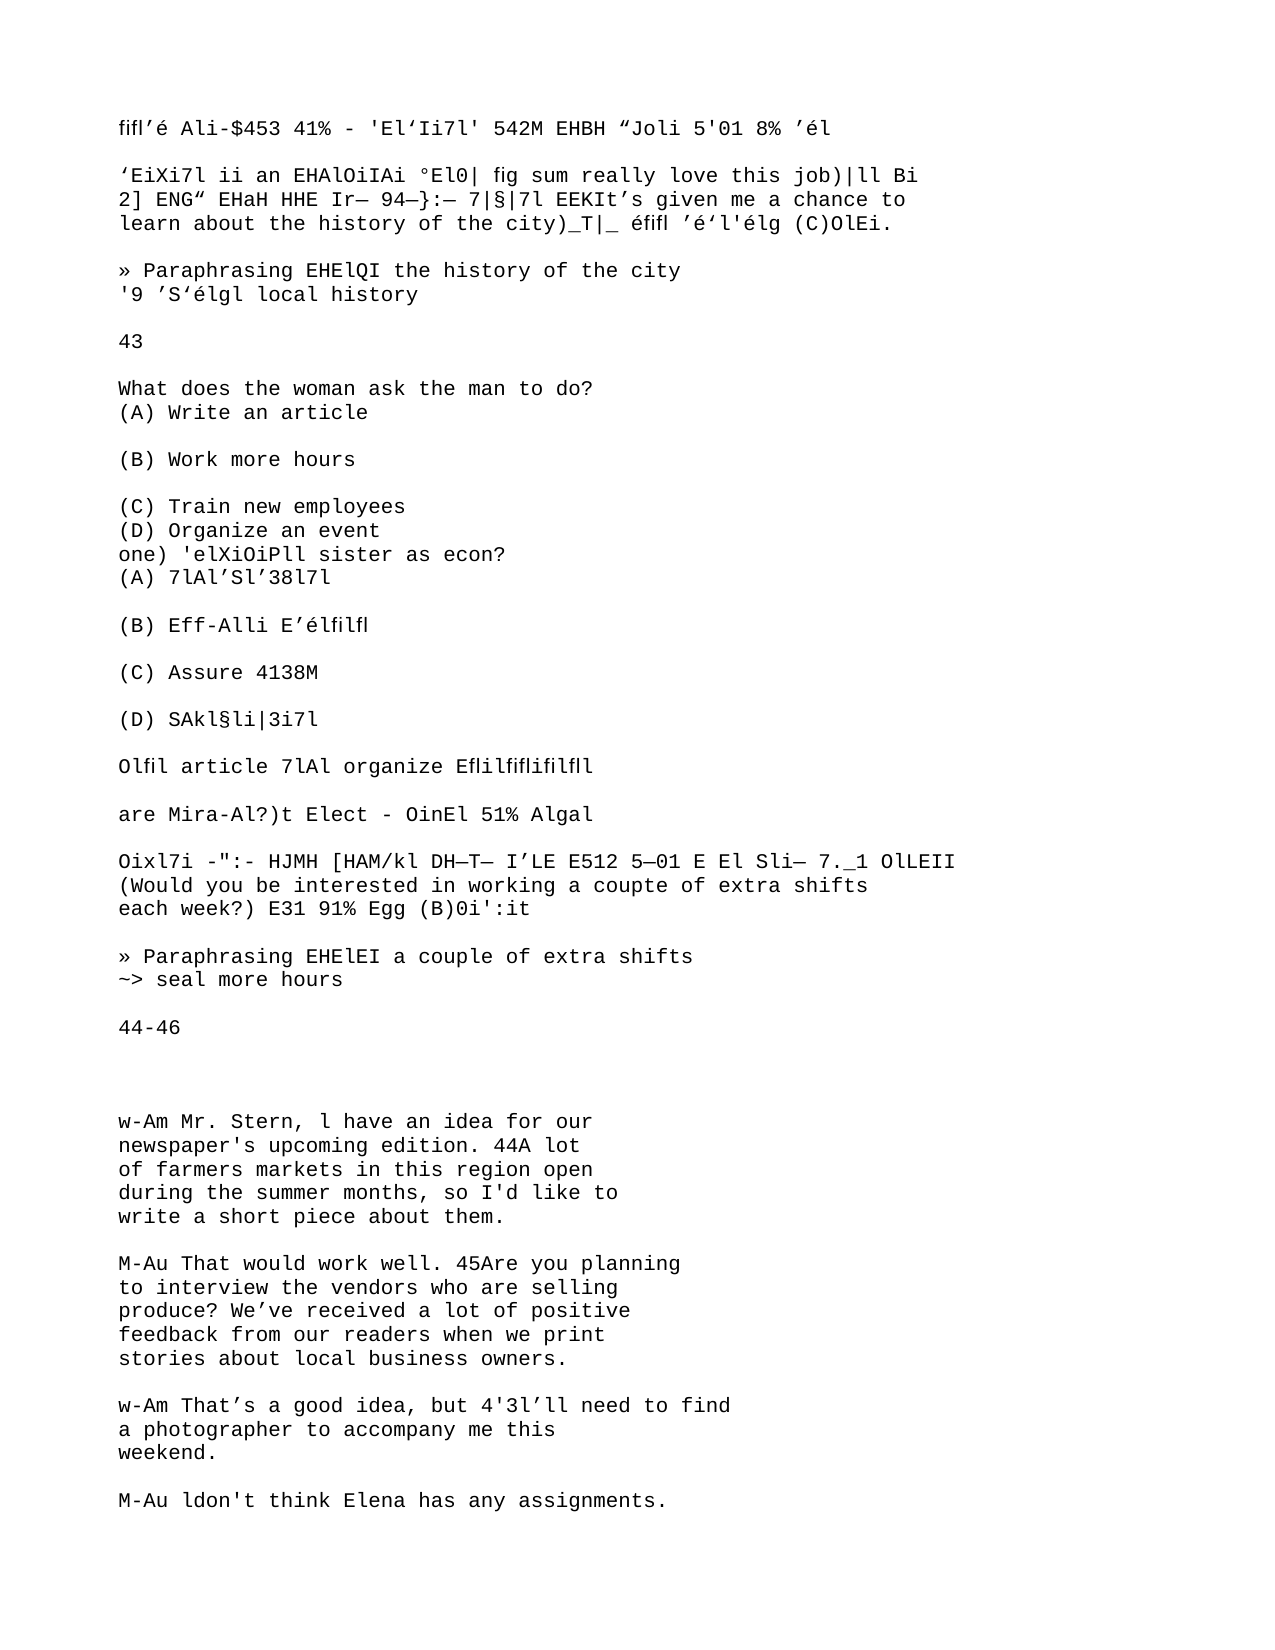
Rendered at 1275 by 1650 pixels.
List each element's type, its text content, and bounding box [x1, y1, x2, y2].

text one) 'elXiOiPll sister as econ? [118, 544, 1157, 567]
text w-Am That’s a good idea, but 4'3l’ll need to find [118, 1395, 1157, 1419]
text during the summer months, so I'd like to [118, 1182, 1157, 1206]
text (D) SAkl§li|3i7l [118, 709, 1157, 733]
text (D) Organize an event [118, 520, 1157, 544]
text Olﬁl article 7lAl organize Eﬂilﬁﬂiﬁlﬂl [118, 757, 1157, 780]
text (C) Assure 4138M [118, 662, 1157, 686]
text (B) Eff-Alli E’élﬁlﬂ [118, 615, 1157, 638]
text each week?) E31 91% Egg (B)0i':it [118, 898, 1157, 922]
text (C) Train new employees [118, 496, 1157, 520]
text stories about local business owners. [118, 1348, 1157, 1371]
text » Paraphrasing EHElQI the history of the city [118, 260, 1157, 284]
text are Mira-Al?)t Elect - OinEl 51% Algal [118, 804, 1157, 827]
text to interview the vendors who are selling [118, 1277, 1157, 1300]
text ‘EiXi7l ii an EHAlOiIAi °El0| ﬁg sum really love this job)|ll Bi [118, 165, 1157, 189]
text '9 ’S‘élgl local history [118, 284, 1157, 307]
text (A) 7lAl’Sl’38l7l [118, 567, 1157, 591]
text » Paraphrasing EHElEI a couple of extra shifts [118, 946, 1157, 969]
text ﬁﬂ’é Ali-$453 41% - 'El‘Ii7l' 542M EHBH “Joli 5'01 8% ’él [118, 118, 1157, 142]
text a photographer to accompany me this [118, 1419, 1157, 1442]
text 44-46 [118, 1017, 1157, 1040]
text newspaper's upcoming edition. 44A lot [118, 1135, 1157, 1158]
text feedback from our readers when we print [118, 1324, 1157, 1348]
text M-Au ldon't think Elena has any assignments. [118, 1489, 1157, 1513]
text w-Am Mr. Stern, l have an idea for our [118, 1111, 1157, 1135]
text (Would you be interested in working a coupte of extra shifts [118, 875, 1157, 898]
text write a short piece about them. [118, 1206, 1157, 1229]
text of farmers markets in this region open [118, 1158, 1157, 1182]
text (B) Work more hours [118, 449, 1157, 473]
text (A) Write an article [118, 402, 1157, 426]
text 43 [118, 331, 1157, 354]
text Oixl7i -":- HJMH [HAM/kl DH—T— I’LE E512 5—01 E El Sli— 7._1 OlLEII [118, 851, 1157, 875]
text learn about the history of the city)_T|_ éﬁﬂ ’é‘l'élg (C)OlEi. [118, 213, 1157, 236]
text weekend. [118, 1442, 1157, 1466]
text 2] ENG“ EHaH HHE Ir— 94—}:— 7|§|7l EEKIt’s given me a chance to [118, 189, 1157, 213]
text ~> seal more hours [118, 969, 1157, 993]
text produce? We’ve received a lot of positive [118, 1300, 1157, 1324]
text M-Au That would work well. 45Are you planning [118, 1253, 1157, 1277]
text What does the woman ask the man to do? [118, 378, 1157, 402]
